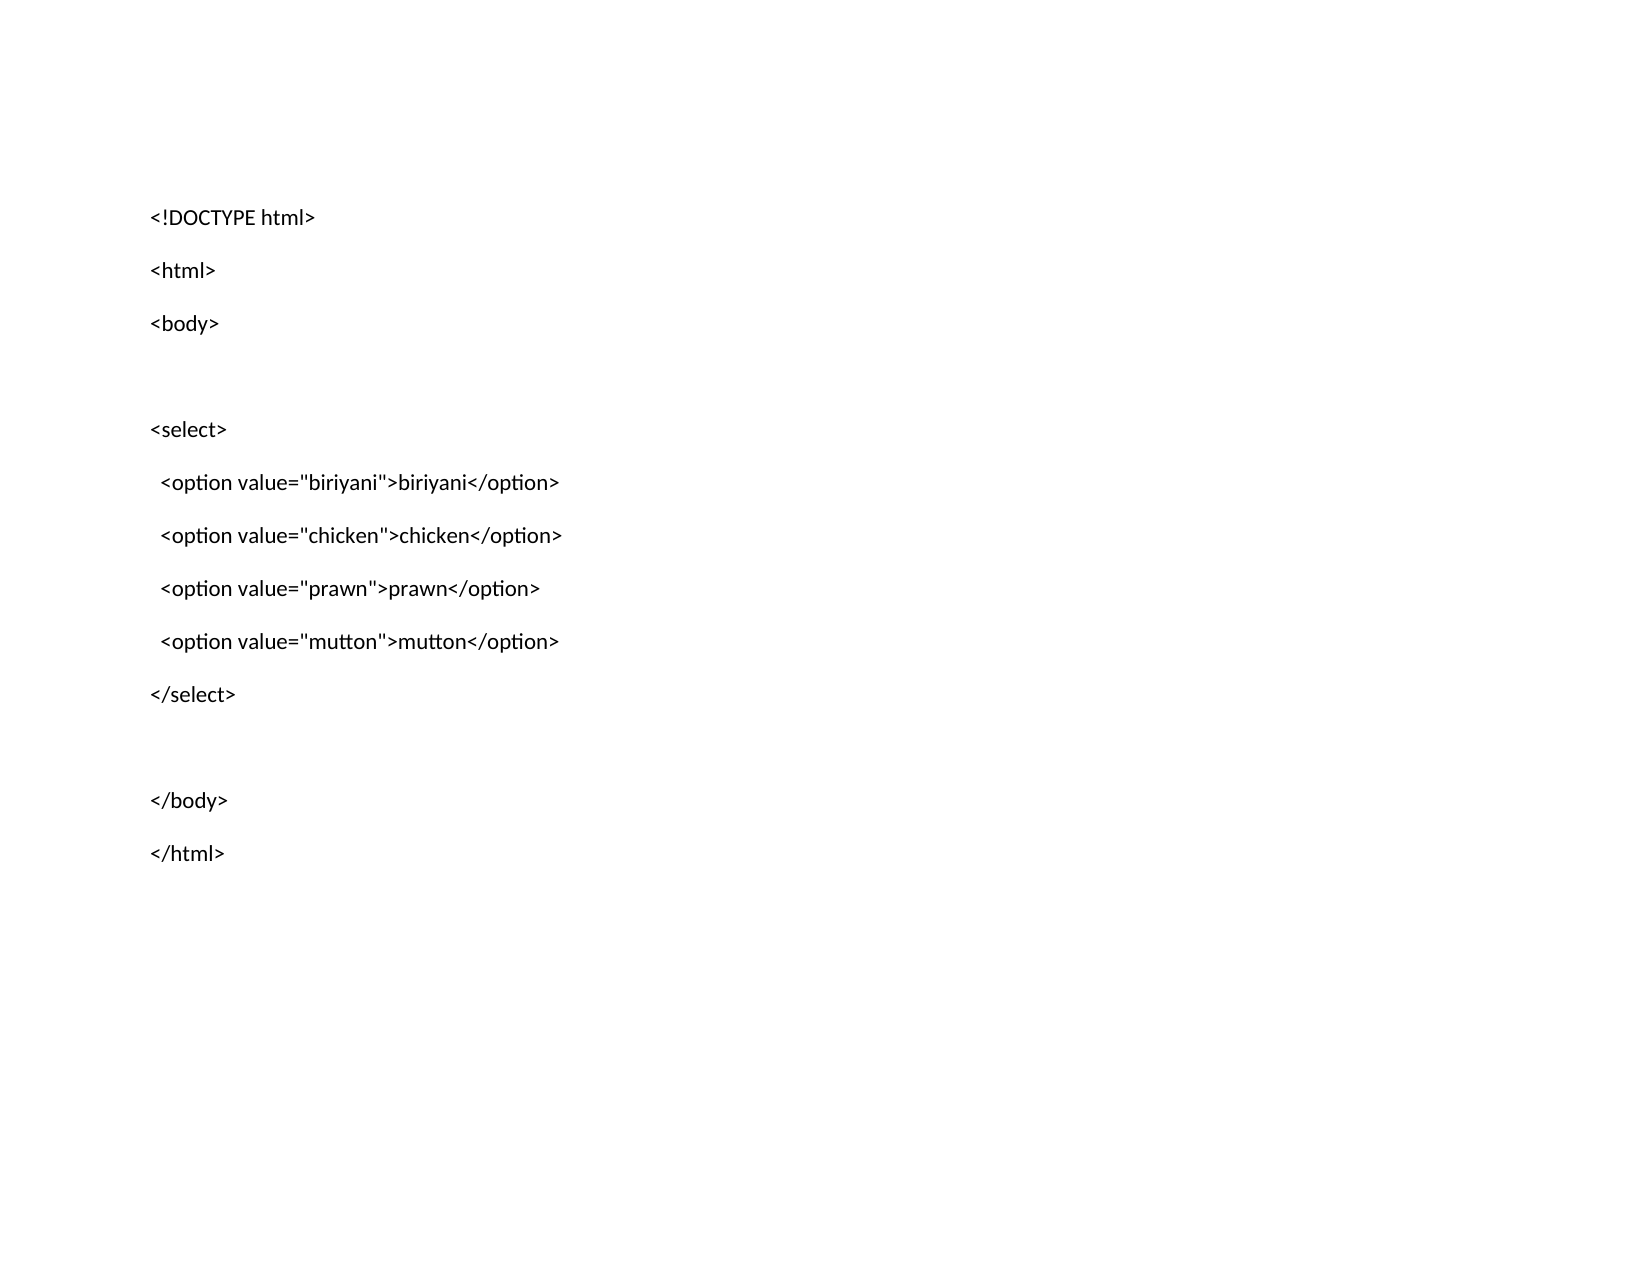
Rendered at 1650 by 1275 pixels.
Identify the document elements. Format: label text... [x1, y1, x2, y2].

text <option value="prawn">prawn</option> [150, 574, 1500, 602]
text </select> [150, 680, 1500, 708]
text <option value="mutton">mutton</option> [150, 627, 1500, 655]
text <html> [150, 256, 1500, 284]
text <!DOCTYPE html> [150, 203, 1500, 231]
text </body> [150, 786, 1500, 814]
text </html> [150, 839, 1500, 867]
text <body> [150, 309, 1500, 337]
text <option value="biriyani">biriyani</option> [150, 468, 1500, 496]
text <select> [150, 415, 1500, 443]
text <option value="chicken">chicken</option> [150, 521, 1500, 549]
